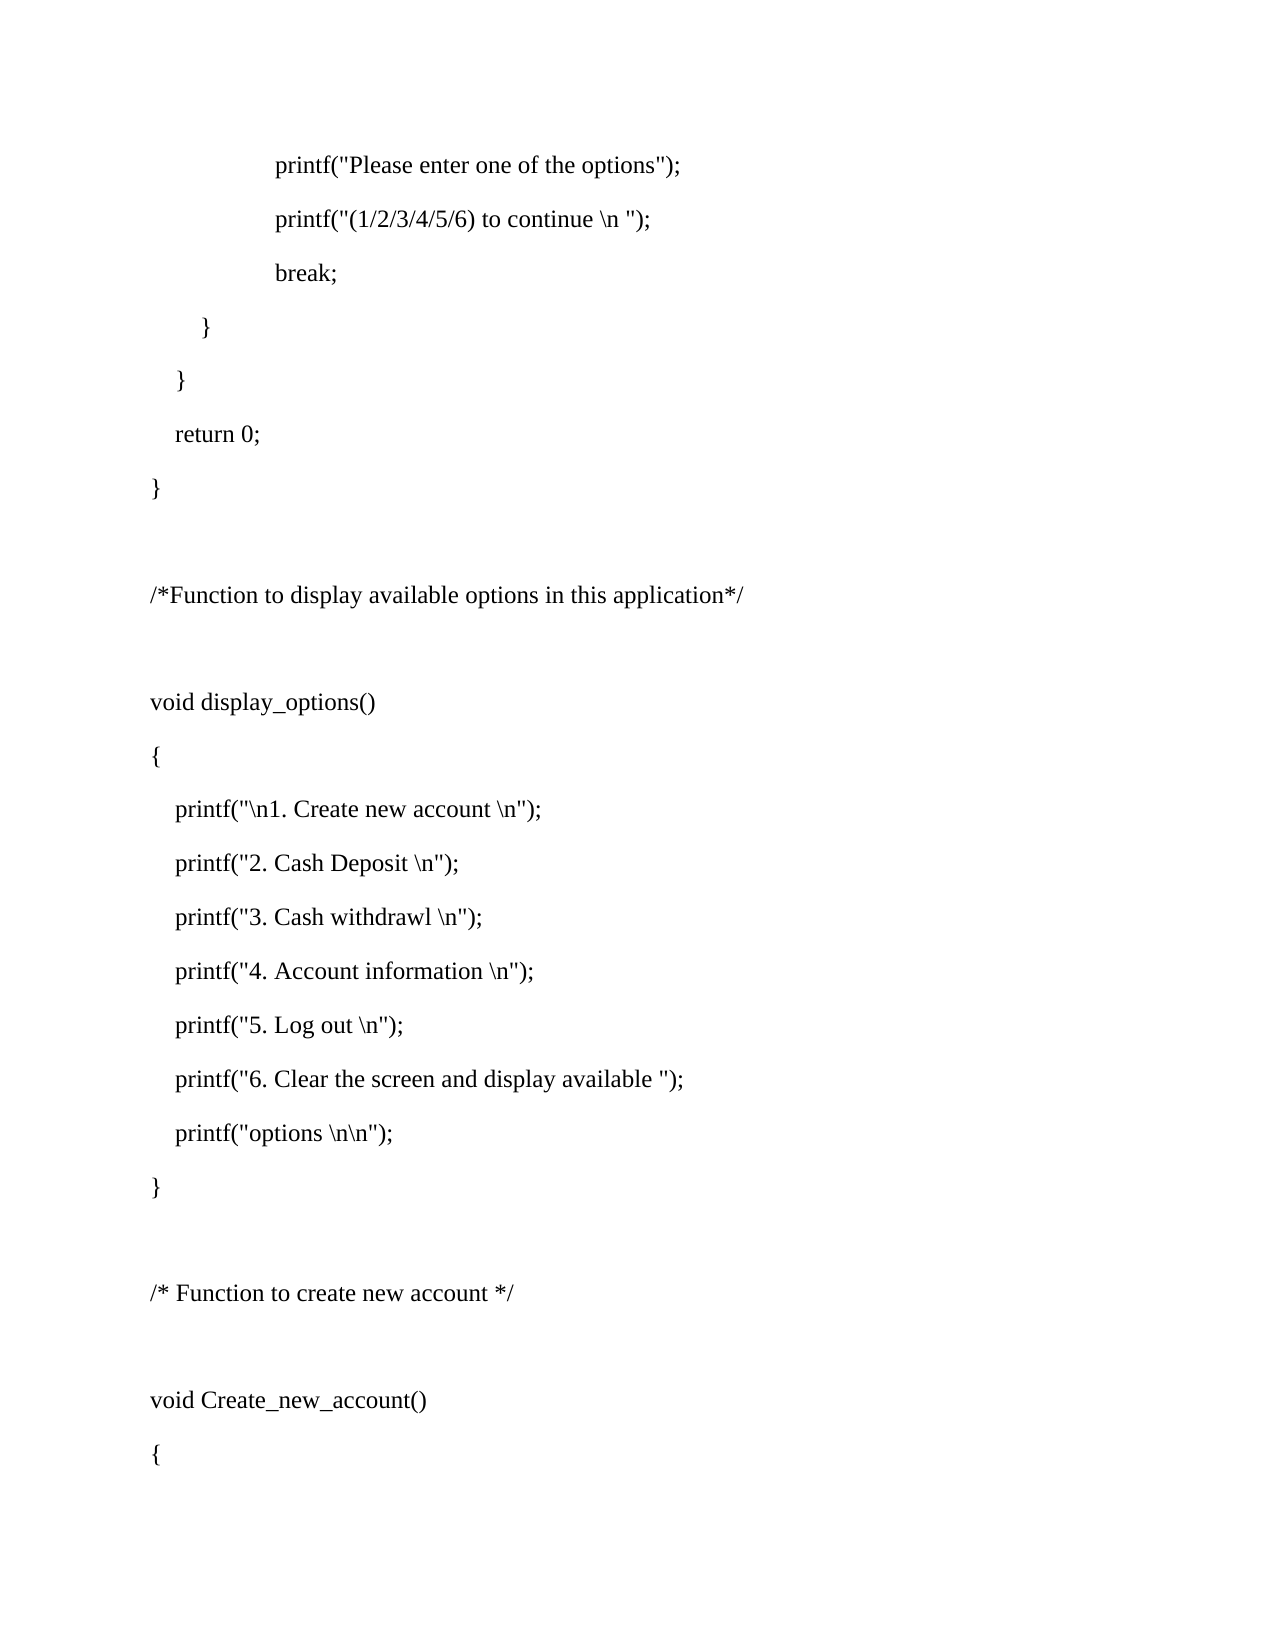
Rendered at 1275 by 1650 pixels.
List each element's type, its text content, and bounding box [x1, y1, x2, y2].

text } [150, 312, 1125, 340]
text printf("5. Log out \n"); [150, 1010, 1125, 1039]
text } [150, 473, 1125, 502]
text printf("(1/2/3/4/5/6) to continue \n "); [150, 204, 1125, 233]
text printf("\n1. Create new account \n"); [150, 794, 1125, 823]
text } [150, 365, 1125, 394]
text printf("6. Clear the screen and display available "); [150, 1064, 1125, 1093]
text { [150, 1439, 1125, 1468]
text printf("2. Cash Deposit \n"); [150, 848, 1125, 877]
text return 0; [150, 419, 1125, 448]
text printf("options \n\n"); [150, 1118, 1125, 1146]
text } [150, 1172, 1125, 1200]
text break; [150, 258, 1125, 286]
text { [150, 741, 1125, 769]
text printf("4. Account information \n"); [150, 956, 1125, 985]
text printf("Please enter one of the options"); [150, 150, 1125, 179]
text void Create_new_account() [150, 1385, 1125, 1414]
text /* Function to create new account */ [150, 1278, 1125, 1307]
text /*Function to display available options in this application*/ [150, 580, 1125, 609]
text printf("3. Cash withdrawl \n"); [150, 902, 1125, 931]
text void display_options() [150, 687, 1125, 716]
